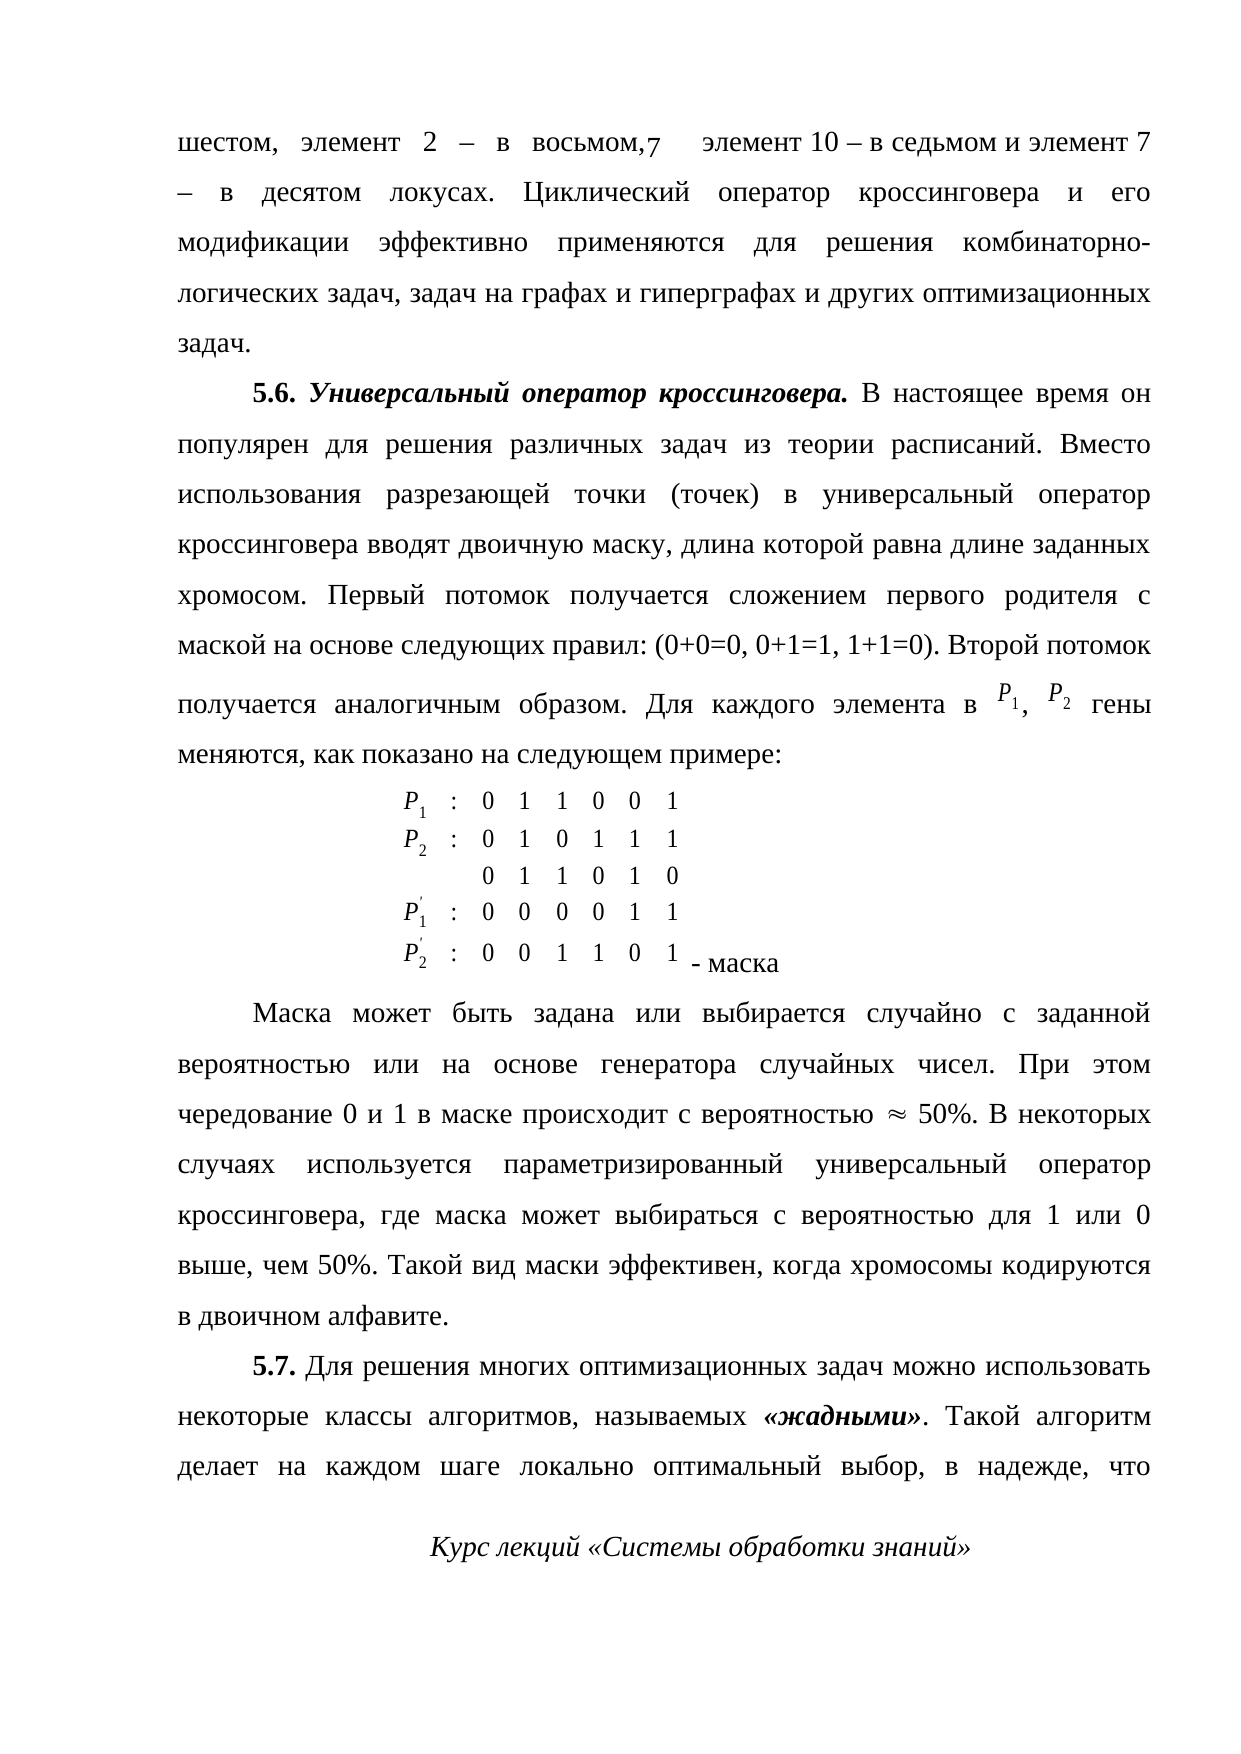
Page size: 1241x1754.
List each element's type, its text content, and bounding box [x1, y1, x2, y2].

text - маска [177, 787, 1152, 979]
text 5.6. Универсальный оператор кроссинговера. В настоящее время он популярен для решения различных задач из теории расписаний. Вместо использования разрезающей точки (точек) в универсальный оператор кроссинговера вводят двоичную маску, длина которой равна длине заданных хромосом. Первый потомок получается сложением первого родителя с маской на основе следующих правил: (0+0=0, 0+1=1, 1+1=0). Второй потомок получается аналогичным образом. Для каждого элемента в , гены меняются, как показано на следующем примере: [177, 376, 1152, 770]
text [177, 1348, 1152, 1482]
text Маска может быть задана или выбирается случайно с заданной вероятностью или на основе генератора случайных чисел. При этом чередование 0 и 1 в маске происходит с вероятностью 50%. В некоторых случаях используется параметризированный универсальный оператор кроссинговера, где маска может выбираться с вероятностью для 1 или 0 выше, чем 50%. Такой вид маски эффективен, когда хромосомы кодируются в двоичном алфавите. [177, 996, 1152, 1331]
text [177, 124, 1152, 359]
